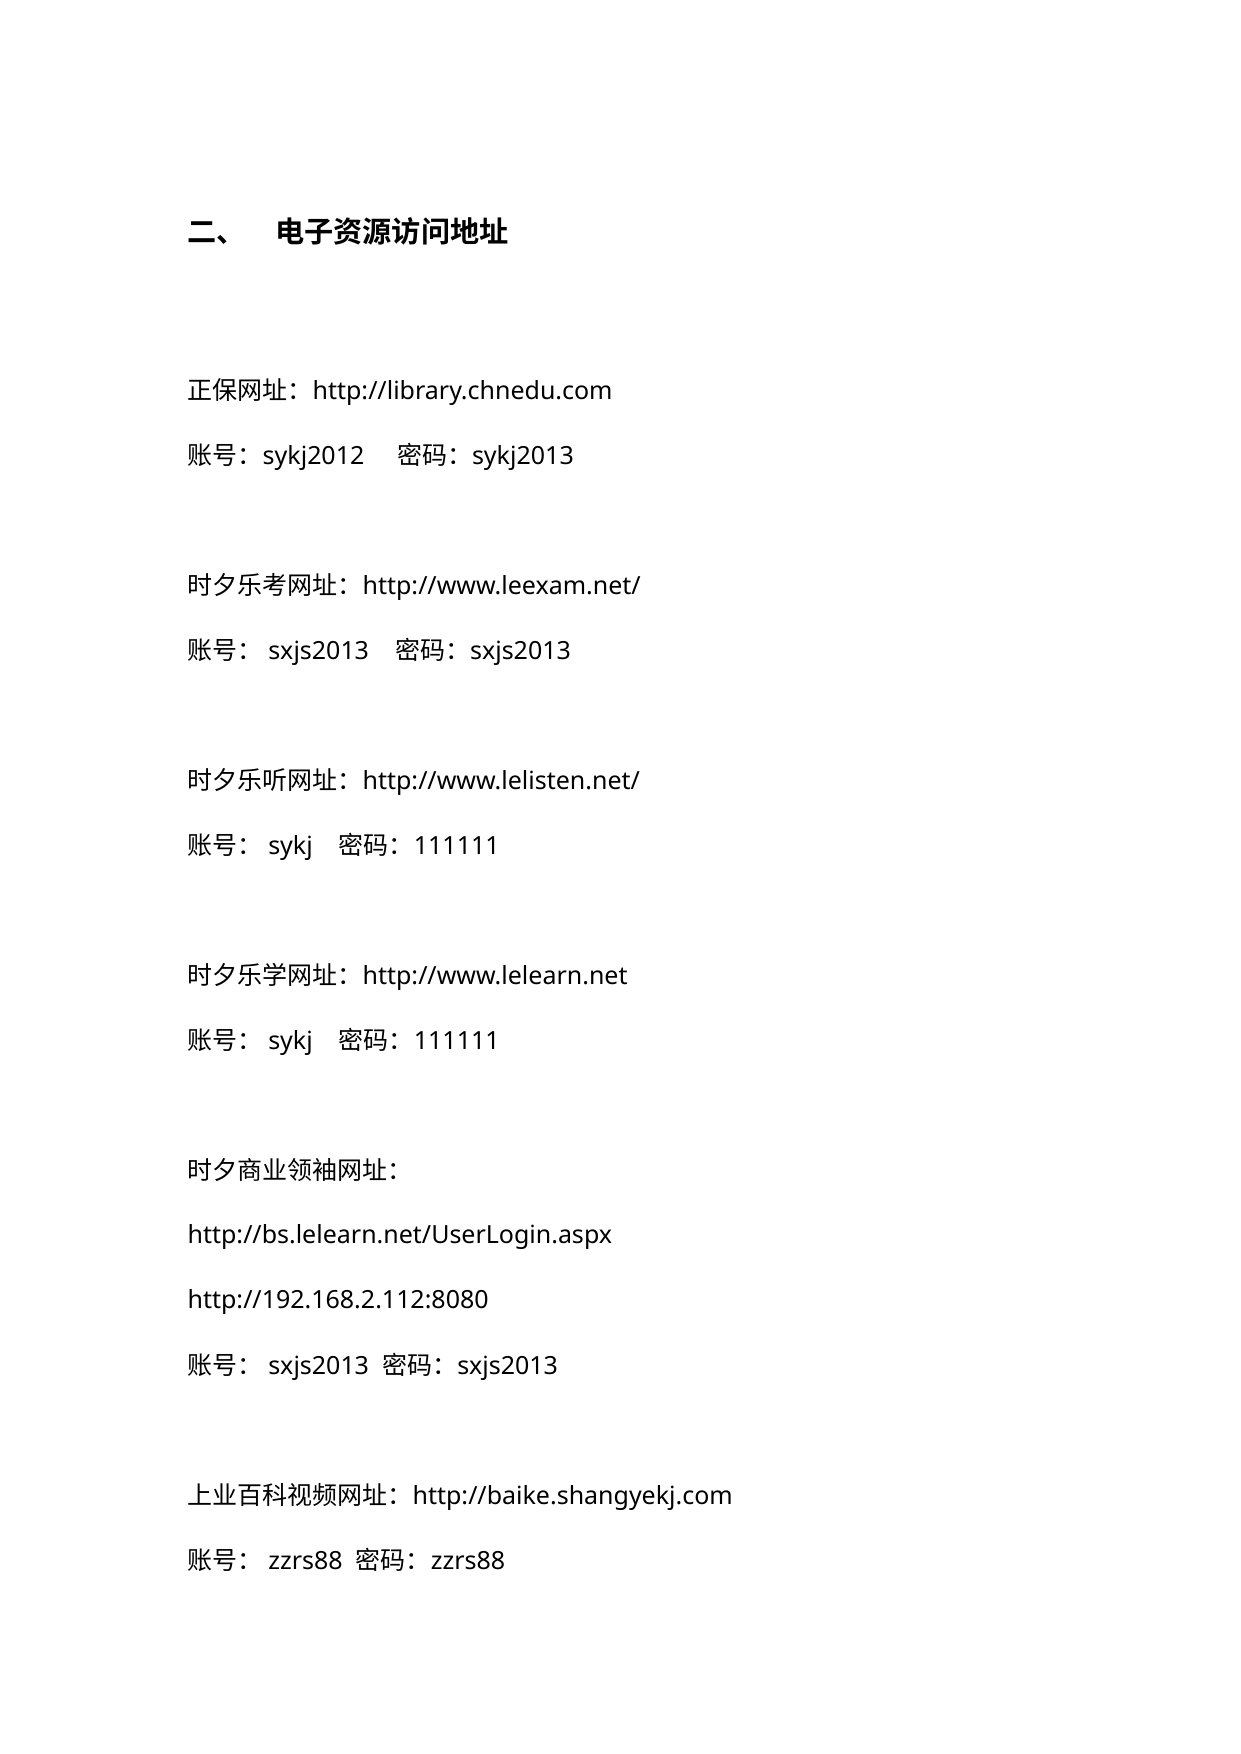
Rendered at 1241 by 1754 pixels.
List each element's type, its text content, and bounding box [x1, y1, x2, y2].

text 账号：sykj2012 密码：sykj2013 [187, 421, 1053, 486]
text 时夕乐听网址：http://www.lelisten.net/ [187, 746, 1053, 811]
text http://192.168.2.112:8080 [187, 1266, 1053, 1331]
text 账号： sykj 密码：111111 [187, 1006, 1053, 1071]
text 时夕乐考网址：http://www.leexam.net/ [187, 551, 1053, 616]
text http://bs.lelearn.net/UserLogin.aspx [187, 1201, 1053, 1266]
text 正保网址：http://library.chnedu.com [187, 356, 1053, 421]
subtitle 电子资源访问地址 [187, 197, 1053, 262]
text 账号： sxjs2013 密码：sxjs2013 [187, 1331, 1053, 1396]
text 账号： sykj 密码：111111 [187, 811, 1053, 876]
text 账号： sxjs2013 密码：sxjs2013 [187, 616, 1053, 681]
text 账号： zzrs88 密码：zzrs88 [187, 1526, 1053, 1591]
text 上业百科视频网址：http://baike.shangyekj.com [187, 1461, 1053, 1526]
text 时夕乐学网址：http://www.lelearn.net [187, 941, 1053, 1006]
text 时夕商业领袖网址： [187, 1136, 1053, 1201]
